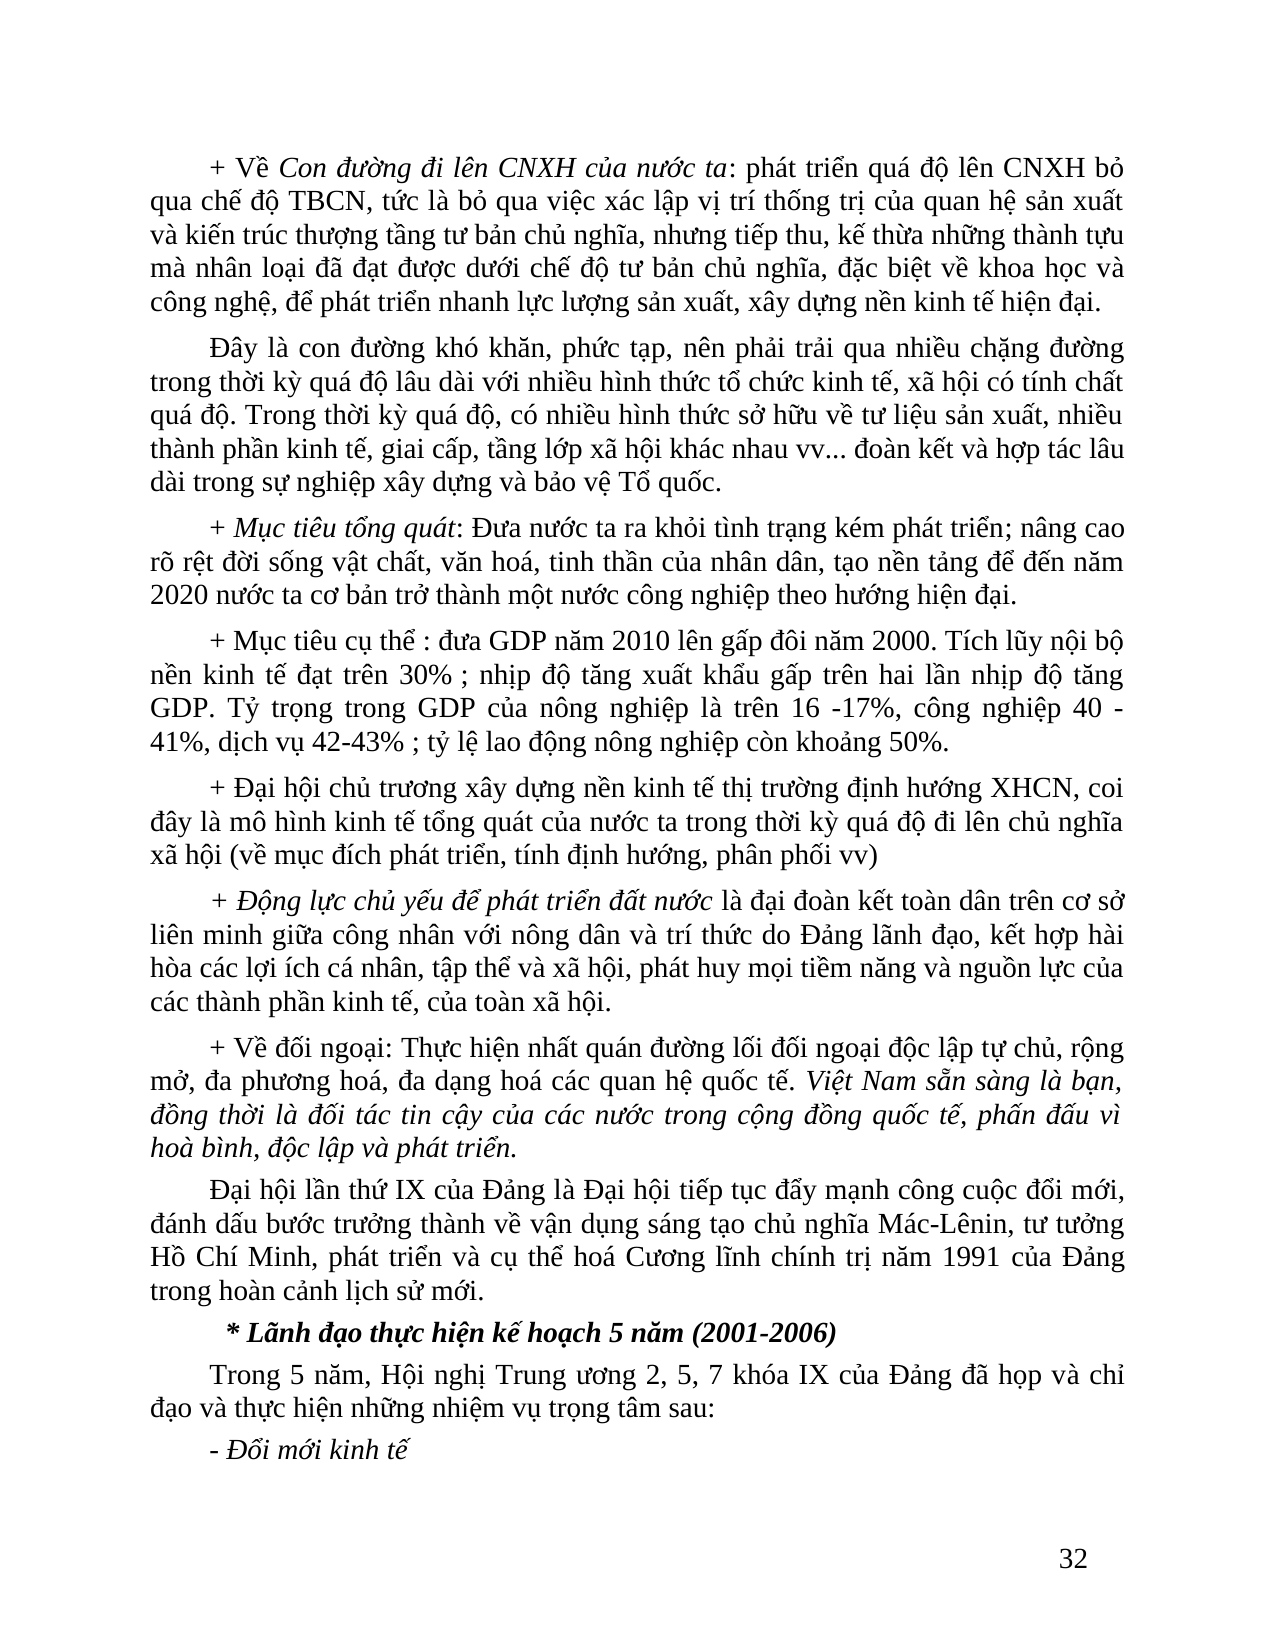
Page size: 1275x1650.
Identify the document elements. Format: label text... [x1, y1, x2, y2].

text * Lãnh đạo thực hiện kế hoạch 5 năm (2001-2006) [150, 1315, 1125, 1348]
text Đây là con đường khó khăn, phức tạp, nên phải trải qua nhiều chặng đường trong thời kỳ quá độ lâu dài với nhiều hình thức tổ chức kinh tế, xã hội có tính chất quá độ. Trong thời kỳ quá độ, có nhiều hình thức sở hữu về tư liệu sản xuất, nhiều thành phần kinh tế, giai cấp, tầng lớp xã hội khác nhau vv... đoàn kết và hợp tác lâu dài trong sự nghiệp xây dựng và bảo vệ Tổ quốc. [150, 330, 1125, 498]
text + Mục tiêu cụ thể : đưa GDP năm 2010 lên gấp đôi năm 2000. Tích lũy nội bộ nền kinh tế đạt trên 30% ; nhịp độ tăng xuất khẩu gấp trên hai lần nhịp độ tăng GDP. Tỷ trọng trong GDP của nông nghiệp là trên 16 -17%, công nghiệp 40 - 41%, dịch vụ 42-43% ; tỷ lệ lao động nông nghiệp còn khoảng 50%. [150, 623, 1125, 758]
text - Đổi mới kinh tế [150, 1432, 1125, 1466]
text + Về Con đường đi lên CNXH của nước ta: phát triển quá độ lên CNXH bỏ qua chế độ TBCN, tức là bỏ qua việc xác lập vị trí thống trị của quan hệ sản xuất và kiến trúc thượng tầng tư bản chủ nghĩa, nhưng tiếp thu, kế thừa những thành tựu mà nhân loại đã đạt được dưới chế độ tư bản chủ nghĩa, đặc biệt về khoa học và công nghệ, để phát triển nhanh lực lượng sản xuất, xây dựng nền kinh tế hiện đại. [150, 150, 1125, 318]
text + Đại hội chủ trương xây dựng nền kinh tế thị trường định hướng XHCN, coi đây là mô hình kinh tế tổng quát của nước ta trong thời kỳ quá độ đi lên chủ nghĩa xã hội (về mục đích phát triển, tính định hướng, phân phối vv) [150, 770, 1125, 871]
text Đại hội lần thứ IX của Đảng là Đại hội tiếp tục đẩy mạnh công cuộc đổi mới, đánh dấu bước trưởng thành về vận dụng sáng tạo chủ nghĩa Mác-Lênin, tư tưởng Hồ Chí Minh, phát triển và cụ thể hoá Cương lĩnh chính trị năm 1991 của Đảng trong hoàn cảnh lịch sử mới. [150, 1172, 1125, 1307]
text + Động lực chủ yếu để phát triển đất nước là đại đoàn kết toàn dân trên cơ sở liên minh giữa công nhân với nông dân và trí thức do Đảng lãnh đạo, kết hợp hài hòa các lợi ích cá nhân, tập thể và xã hội, phát huy mọi tiềm năng và nguồn lực của các thành phần kinh tế, của toàn xã hội. [150, 883, 1125, 1017]
text + Về đối ngoại: Thực hiện nhất quán đường lối đối ngoại độc lập tự chủ, rộng mở, đa phương hoá, đa dạng hoá các quan hệ quốc tế. Việt Nam sẵn sàng là bạn, đồng thời là đối tác tin cậy của các nước trong cộng đồng quốc tế, phấn đấu vì hoà bình, độc lập và phát triển. [150, 1030, 1125, 1164]
text Trong 5 năm, Hội nghị Trung ương 2, 5, 7 khóa IX của Đảng đã họp và chỉ đạo và thực hiện những nhiệm vụ trọng tâm sau: [150, 1357, 1125, 1424]
text + Mục tiêu tổng quát: Đưa nước ta ra khỏi tình trạng kém phát triển; nâng cao rõ rệt đời sống vật chất, văn hoá, tinh thần của nhân dân, tạo nền tảng để đến năm 2020 nước ta cơ bản trở thành một nước công nghiệp theo hướng hiện đại. [150, 510, 1125, 611]
